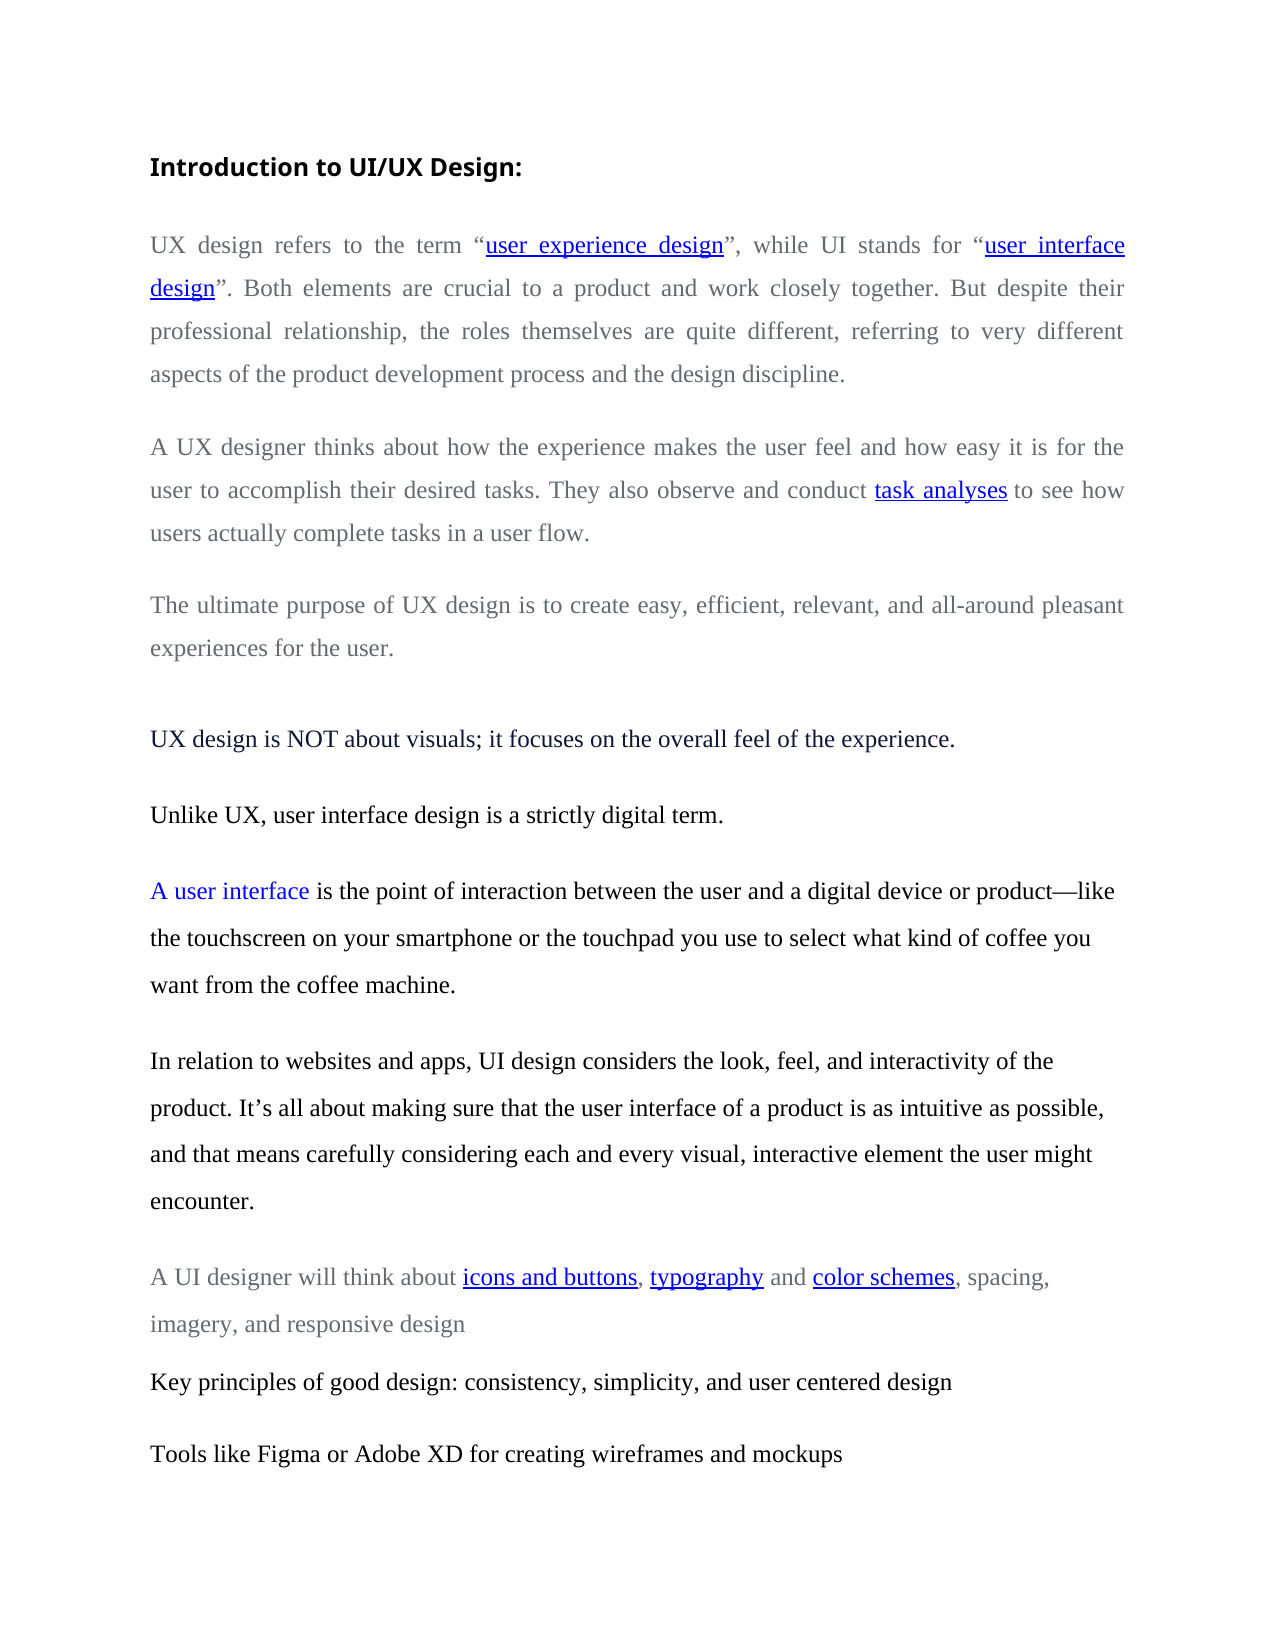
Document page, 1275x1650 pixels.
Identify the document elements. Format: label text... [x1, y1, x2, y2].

text UX design is NOT about visuals; it focuses on the overall feel of the experience. [150, 706, 1125, 753]
text Tools like Figma or Adobe XD for creating wireframes and mockups [150, 1439, 1125, 1468]
text A UI designer will think about icons and buttons, typography and color schemes, spacing, imagery, and responsive design [150, 1244, 1125, 1338]
text In relation to websites and apps, UI design considers the look, feel, and interactivity of the product. It’s all about making sure that the user interface of a product is as intuitive as possible, and that means carefully considering each and every visual, interactive element the user might encounter. [150, 1028, 1125, 1215]
text A user interface is the point of interaction between the user and a digital device or product—like the touchscreen on your smartphone or the touchpad you use to select what kind of coffee you want from the coffee machine. [150, 858, 1125, 998]
text Key principles of good design: consistency, simplicity, and user centered design [150, 1367, 1125, 1396]
text UX design refers to the term “user experience design”, while UI stands for “user interface design”. Both elements are crucial to a product and work closely together. But despite their professional relationship, the roles themselves are quite different, referring to very different aspects of the product development process and the design discipline. [150, 230, 1125, 388]
text Introduction to UI/UX Design: [150, 150, 1125, 184]
text The ultimate purpose of UX design is to create easy, efficient, relevant, and all-around pleasant experiences for the user. [150, 590, 1125, 662]
text A UX designer thinks about how the experience makes the user feel and how easy it is for the user to accomplish their desired tasks. They also observe and conduct task analyses to see how users actually complete tasks in a user flow. [150, 432, 1125, 547]
text Unlike UX, user interface design is a strictly digital term. [150, 782, 1125, 829]
